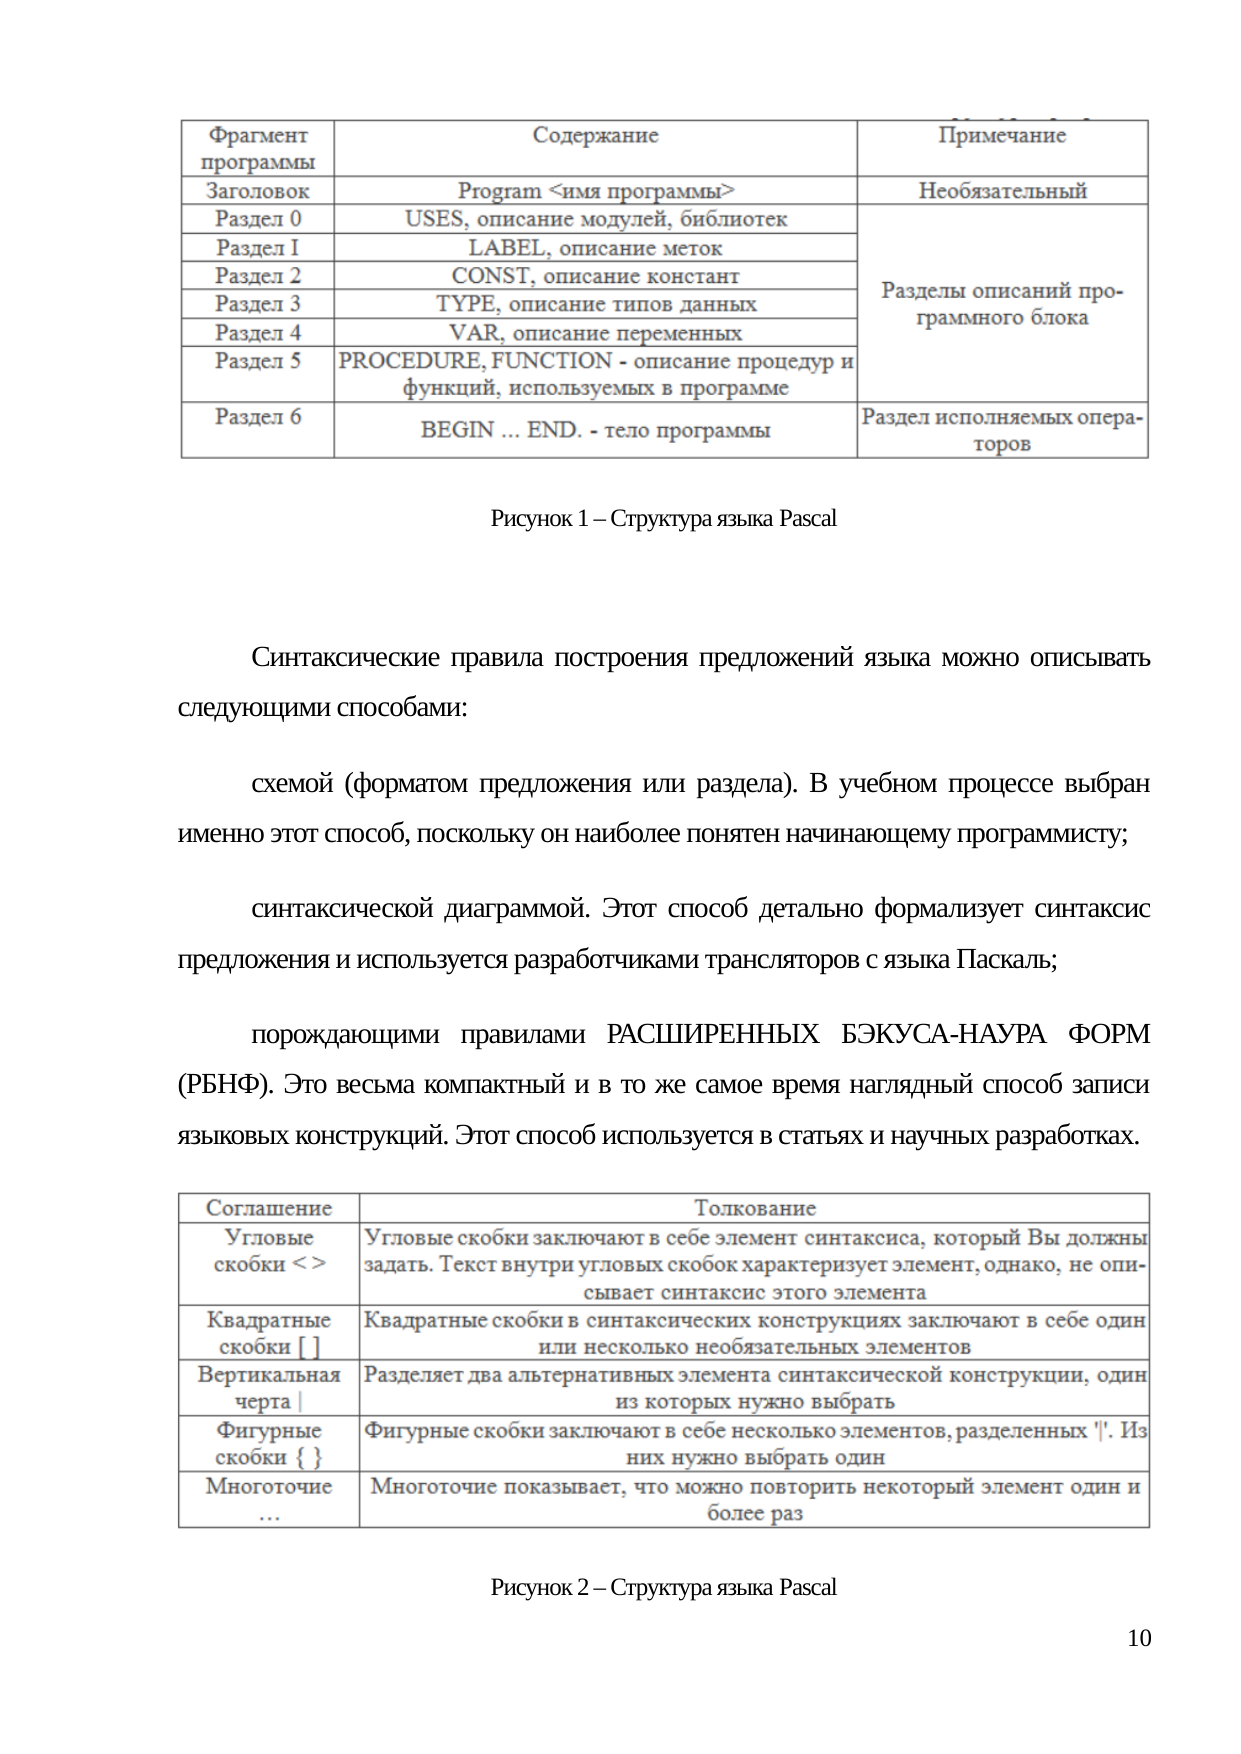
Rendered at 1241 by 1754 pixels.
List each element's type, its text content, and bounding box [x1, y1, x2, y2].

text синтаксической диаграммой. Этот способ детально формализует синтаксис предложения и используется разработчиками трансляторов с языка Паскаль; [177, 891, 1152, 974]
picture [177, 1192, 1152, 1530]
text схемой (форматом предложения или раздела). В учебном процессе выбран именно этот способ, поскольку он наиболее понятен начинающему программисту; [177, 765, 1152, 849]
text Рисунок 1 – Структура языка Pascal [177, 503, 1152, 532]
text Синтаксические правила построения предложений языка можно описывать следующими способами: [177, 639, 1152, 723]
text порождающими правилами РАСШИРЕННЫХ БЭКУСА-НАУРА ФОРМ (РБНФ). Это весьма компактный и в то же самое время наглядный способ записи языковых конструкций. Этот способ используется в статьях и научных разработках. [177, 1016, 1152, 1150]
text Рисунок 2 – Структура языка Pascal [177, 1572, 1152, 1601]
picture [177, 118, 1152, 462]
